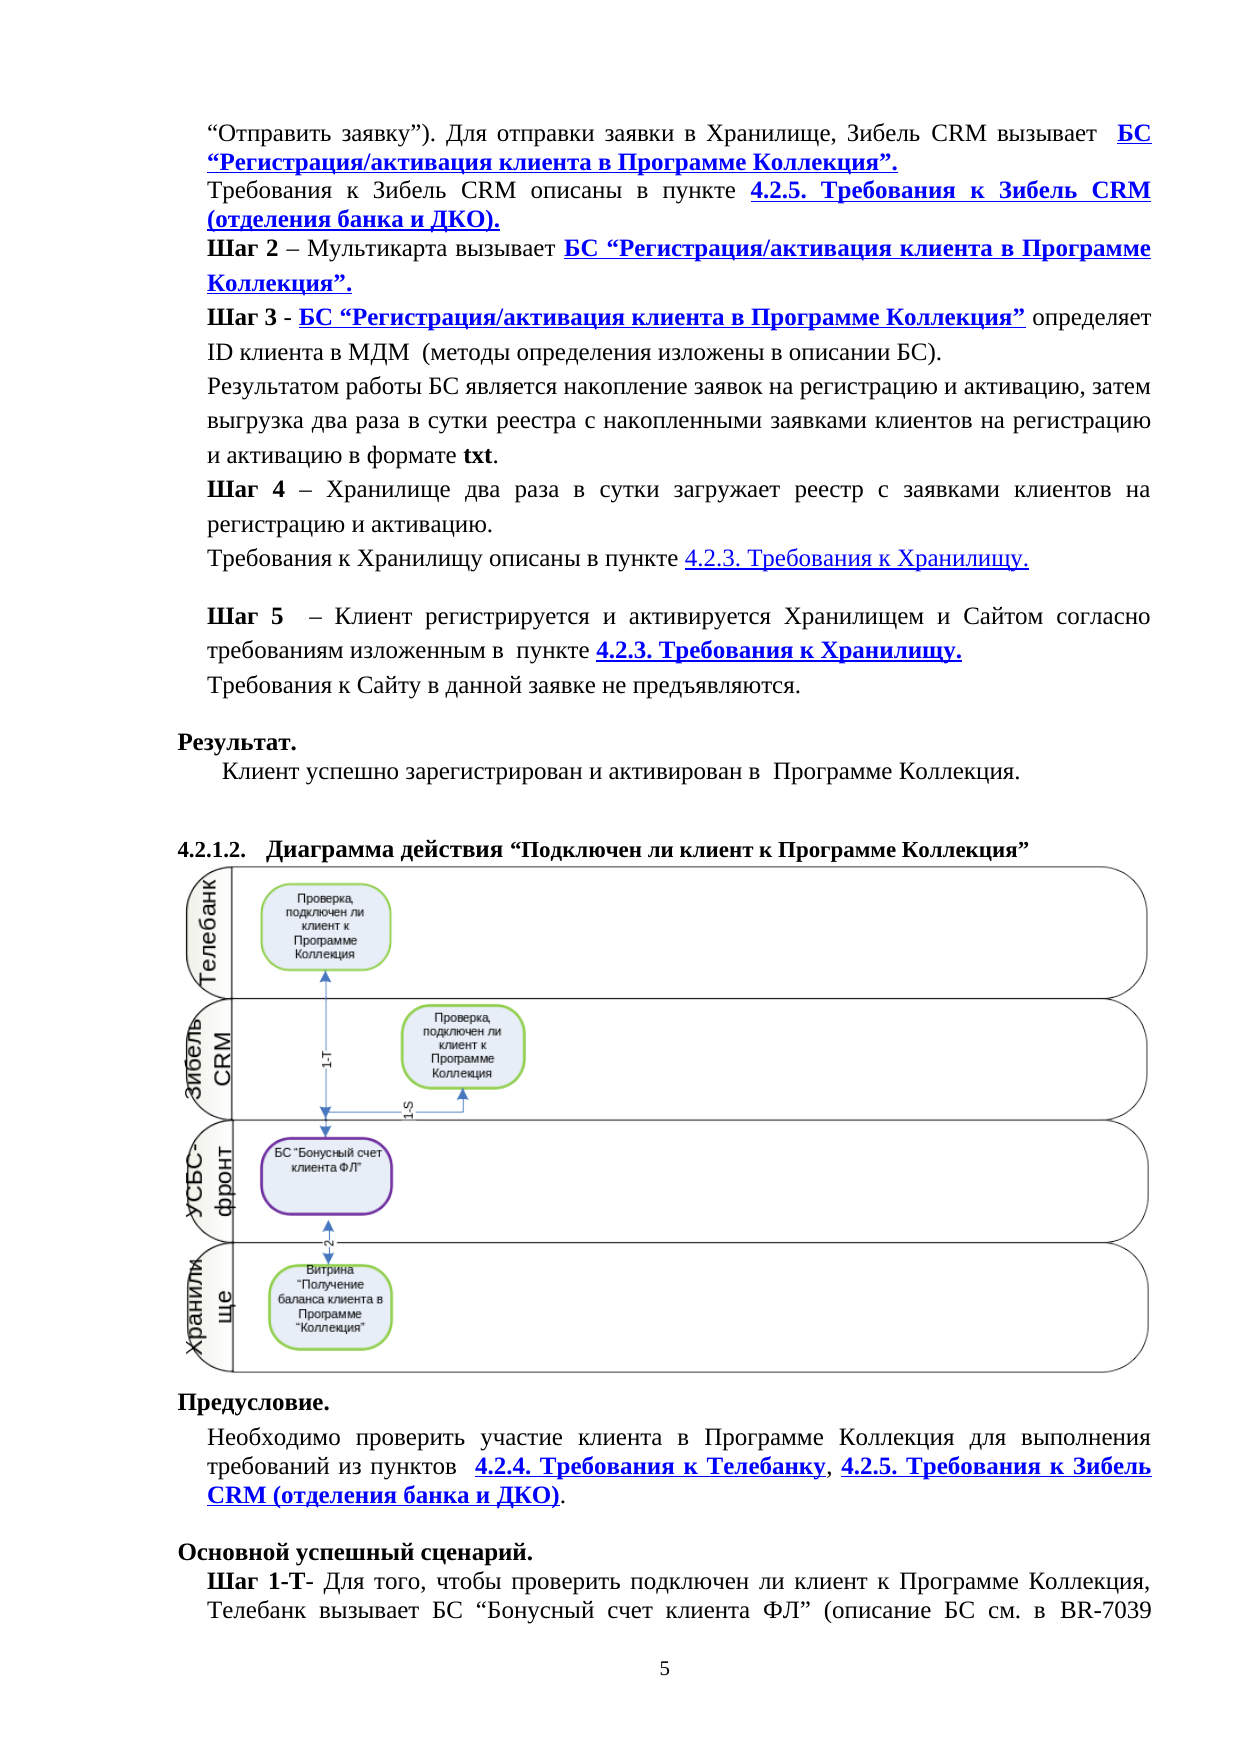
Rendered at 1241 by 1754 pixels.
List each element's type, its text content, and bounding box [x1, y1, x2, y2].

text Требования к Хранилищу описаны в пункте 4.2.3. Требования к Хранилищу. [207, 543, 1152, 572]
text Клиент успешно зарегистрирован и активирован в Программе Коллекция. [222, 756, 1152, 785]
text Шаг 4 – Хранилище два раза в сутки загружает реестр с заявками клиентов на регистрацию и активацию. [207, 474, 1152, 538]
text Основной успешный сценарий. [177, 1537, 1152, 1566]
subtitle Диаграмма действия “Подключен ли клиент к Программе Коллекция” [177, 834, 1152, 863]
text Шаг 5 – Клиент регистрируется и активируется Хранилищем и Сайтом согласно требованиям изложенным в пункте 4.2.3. Требования к Хранилищу. [207, 601, 1152, 664]
text Предусловие. [177, 1387, 1152, 1416]
text Необходимо проверить участие клиента в Программе Коллекция для выполнения требований из пунктов 4.2.4. Требования к Телебанку, 4.2.5. Требования к Зибель CRM (отделения банка и ДКО). [207, 1422, 1152, 1508]
text Результат. [177, 727, 1152, 756]
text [207, 118, 1152, 176]
text Требования к Сайту в данной заявке не предъявляются. [207, 670, 1152, 699]
text Результатом работы БС является накопление заявок на регистрацию и активацию, затем выгрузка два раза в сутки реестра с накопленными заявками клиентов на регистрацию и активацию в формате txt. [207, 371, 1152, 469]
text Шаг 2 – Мультикарта вызывает БС “Регистрация/активация клиента в Программе Коллекция”. [207, 233, 1152, 296]
text Шаг 3 - БС “Регистрация/активация клиента в Программе Коллекция” определяет ID клиента в МДМ (методы определения изложены в описании БС). [207, 302, 1152, 365]
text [207, 1566, 1152, 1623]
text Требования к Зибель CRM описаны в пункте 4.2.5. Требования к Зибель CRM (отделения банка и ДКО). [207, 176, 1152, 233]
